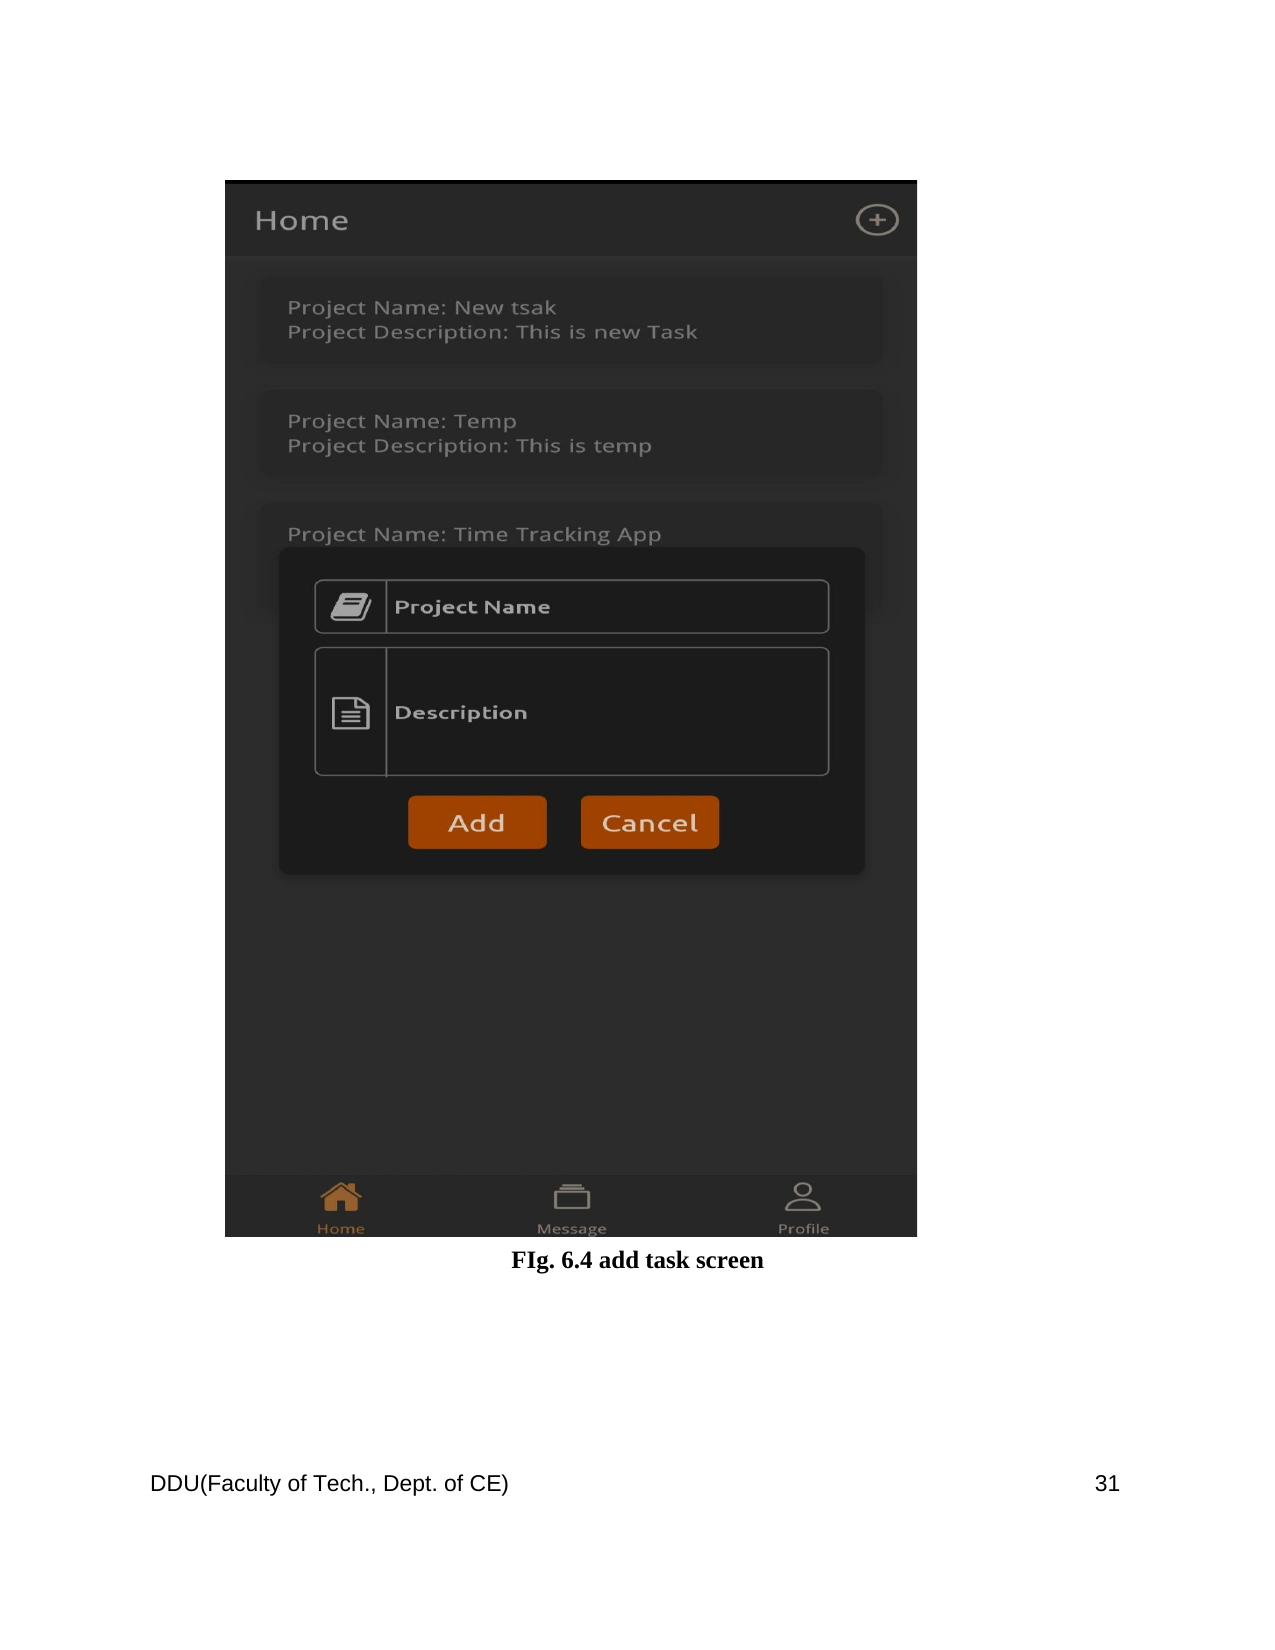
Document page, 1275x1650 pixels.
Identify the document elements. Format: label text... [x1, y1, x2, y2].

picture [225, 180, 918, 1237]
text FIg. 6.4 add task screen [150, 1245, 1125, 1274]
